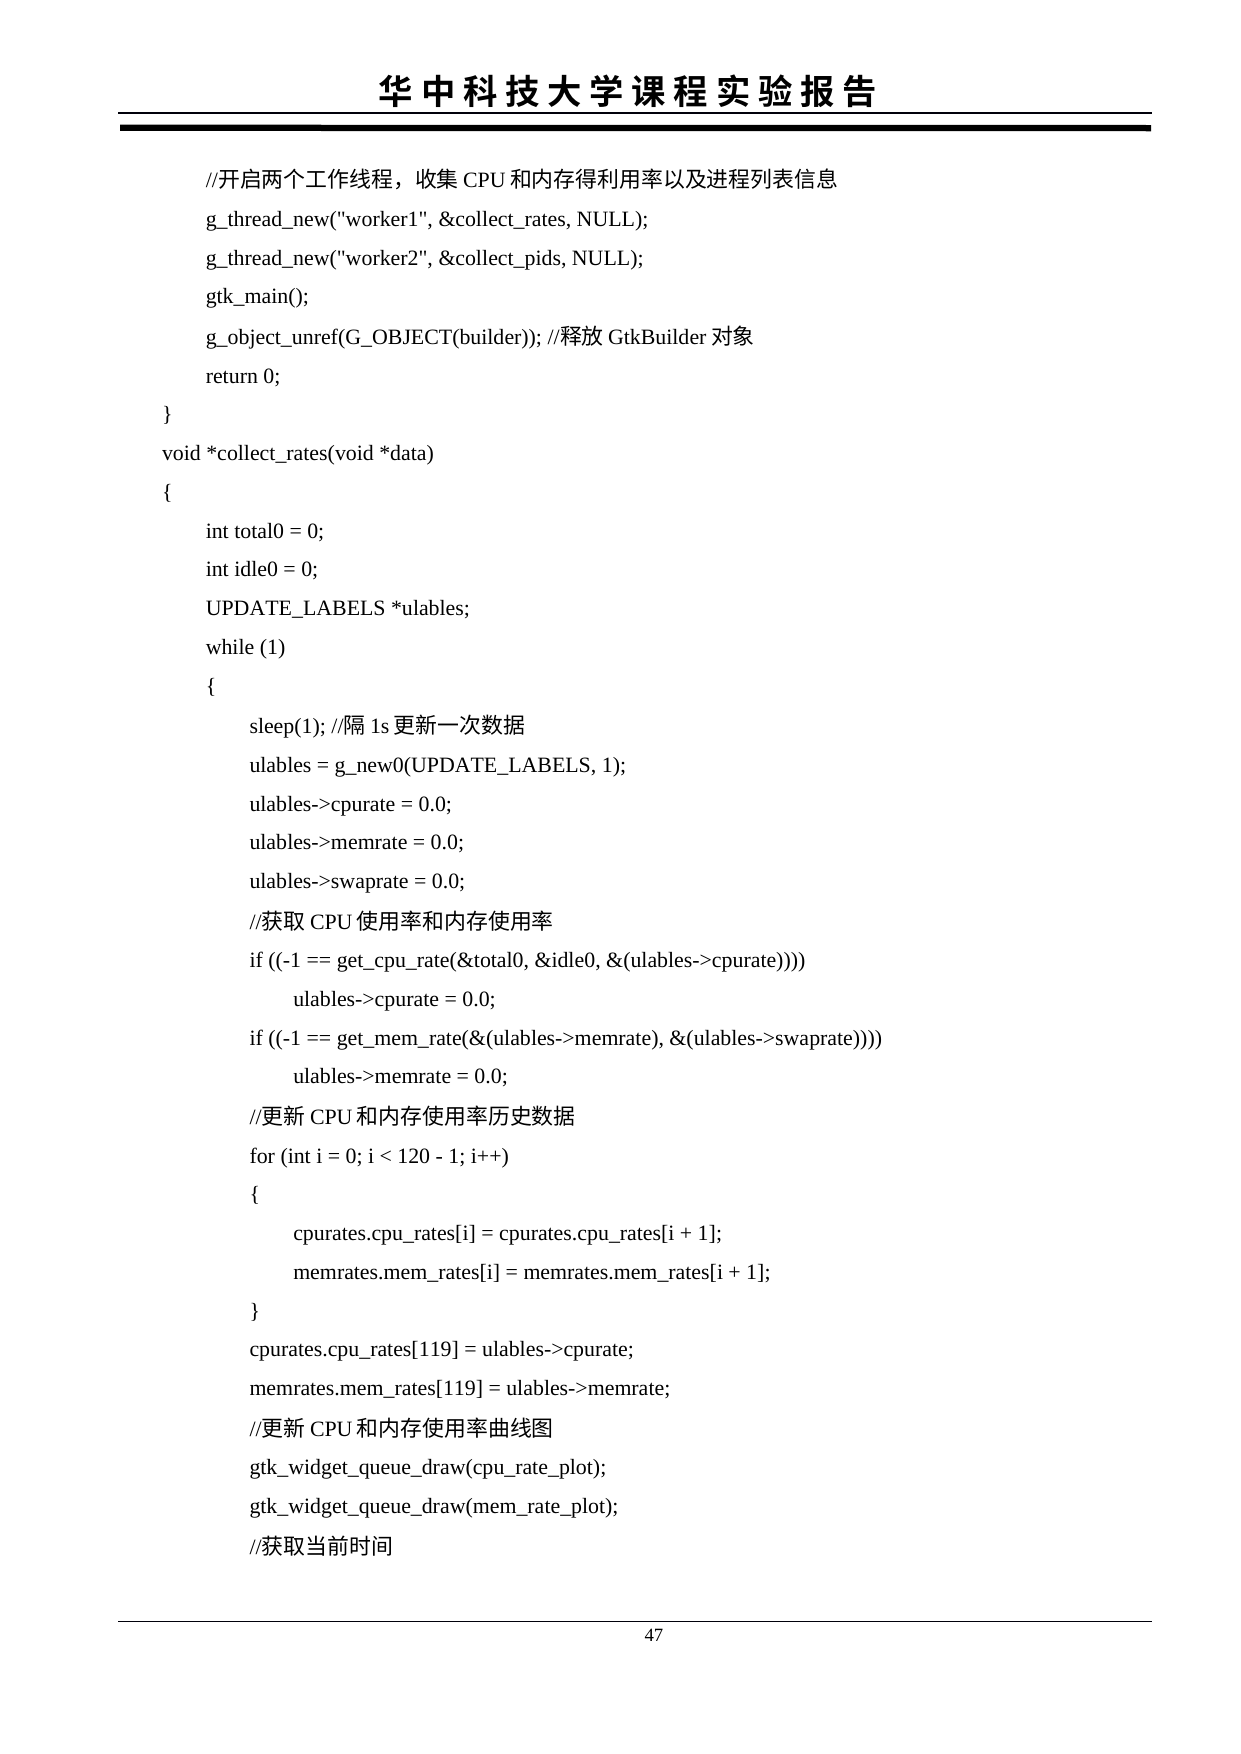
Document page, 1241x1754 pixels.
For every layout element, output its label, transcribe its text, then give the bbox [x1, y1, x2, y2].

text memrates.mem_rates[i] = memrates.mem_rates[i + 1]; [118, 1255, 1152, 1288]
text ulables->cpurate = 0.0; [118, 982, 1152, 1015]
text //获取当前时间 [118, 1528, 1152, 1561]
text { [118, 475, 1152, 508]
text return 0; [118, 359, 1152, 392]
text { [118, 669, 1152, 702]
text //获取CPU使用率和内存使用率 [118, 903, 1152, 936]
text memrates.mem_rates[119] = ulables->memrate; [118, 1372, 1152, 1404]
text { [118, 1178, 1152, 1210]
text int total0 = 0; [118, 514, 1152, 547]
text UPDATE_LABELS *ulables; [118, 592, 1152, 624]
text ulables->memrate = 0.0; [118, 1060, 1152, 1092]
text sleep(1); //隔1s更新一次数据 [118, 708, 1152, 740]
text if ((-1 == get_cpu_rate(&total0, &idle0, &(ulables->cpurate)))) [118, 944, 1152, 976]
text ulables->memrate = 0.0; [118, 826, 1152, 858]
text } [118, 1294, 1152, 1327]
text ulables = g_new0(UPDATE_LABELS, 1); [118, 748, 1152, 781]
text for (int i = 0; i < 120 - 1; i++) [118, 1139, 1152, 1172]
text g_object_unref(G_OBJECT(builder)); //释放GtkBuilder对象 [118, 319, 1152, 351]
text ulables->swaprate = 0.0; [118, 864, 1152, 897]
text cpurates.cpu_rates[119] = ulables->cpurate; [118, 1333, 1152, 1365]
text while (1) [118, 630, 1152, 663]
text g_thread_new("worker2", &collect_pids, NULL); [118, 241, 1152, 274]
text //开启两个工作线程，收集CPU和内存得利用率以及进程列表信息 [118, 162, 1152, 194]
text ulables->cpurate = 0.0; [118, 787, 1152, 819]
text gtk_main(); [118, 280, 1152, 312]
text g_thread_new("worker1", &collect_rates, NULL); [118, 202, 1152, 235]
text if ((-1 == get_mem_rate(&(ulables->memrate), &(ulables->swaprate)))) [118, 1021, 1152, 1054]
text cpurates.cpu_rates[i] = cpurates.cpu_rates[i + 1]; [118, 1217, 1152, 1249]
text gtk_widget_queue_draw(mem_rate_plot); [118, 1489, 1152, 1522]
text void *collect_rates(void *data) [118, 437, 1152, 469]
text } [118, 398, 1152, 430]
text int idle0 = 0; [118, 553, 1152, 585]
text //更新CPU和内存使用率历史数据 [118, 1099, 1152, 1131]
text //更新CPU和内存使用率曲线图 [118, 1410, 1152, 1443]
text gtk_widget_queue_draw(cpu_rate_plot); [118, 1451, 1152, 1483]
